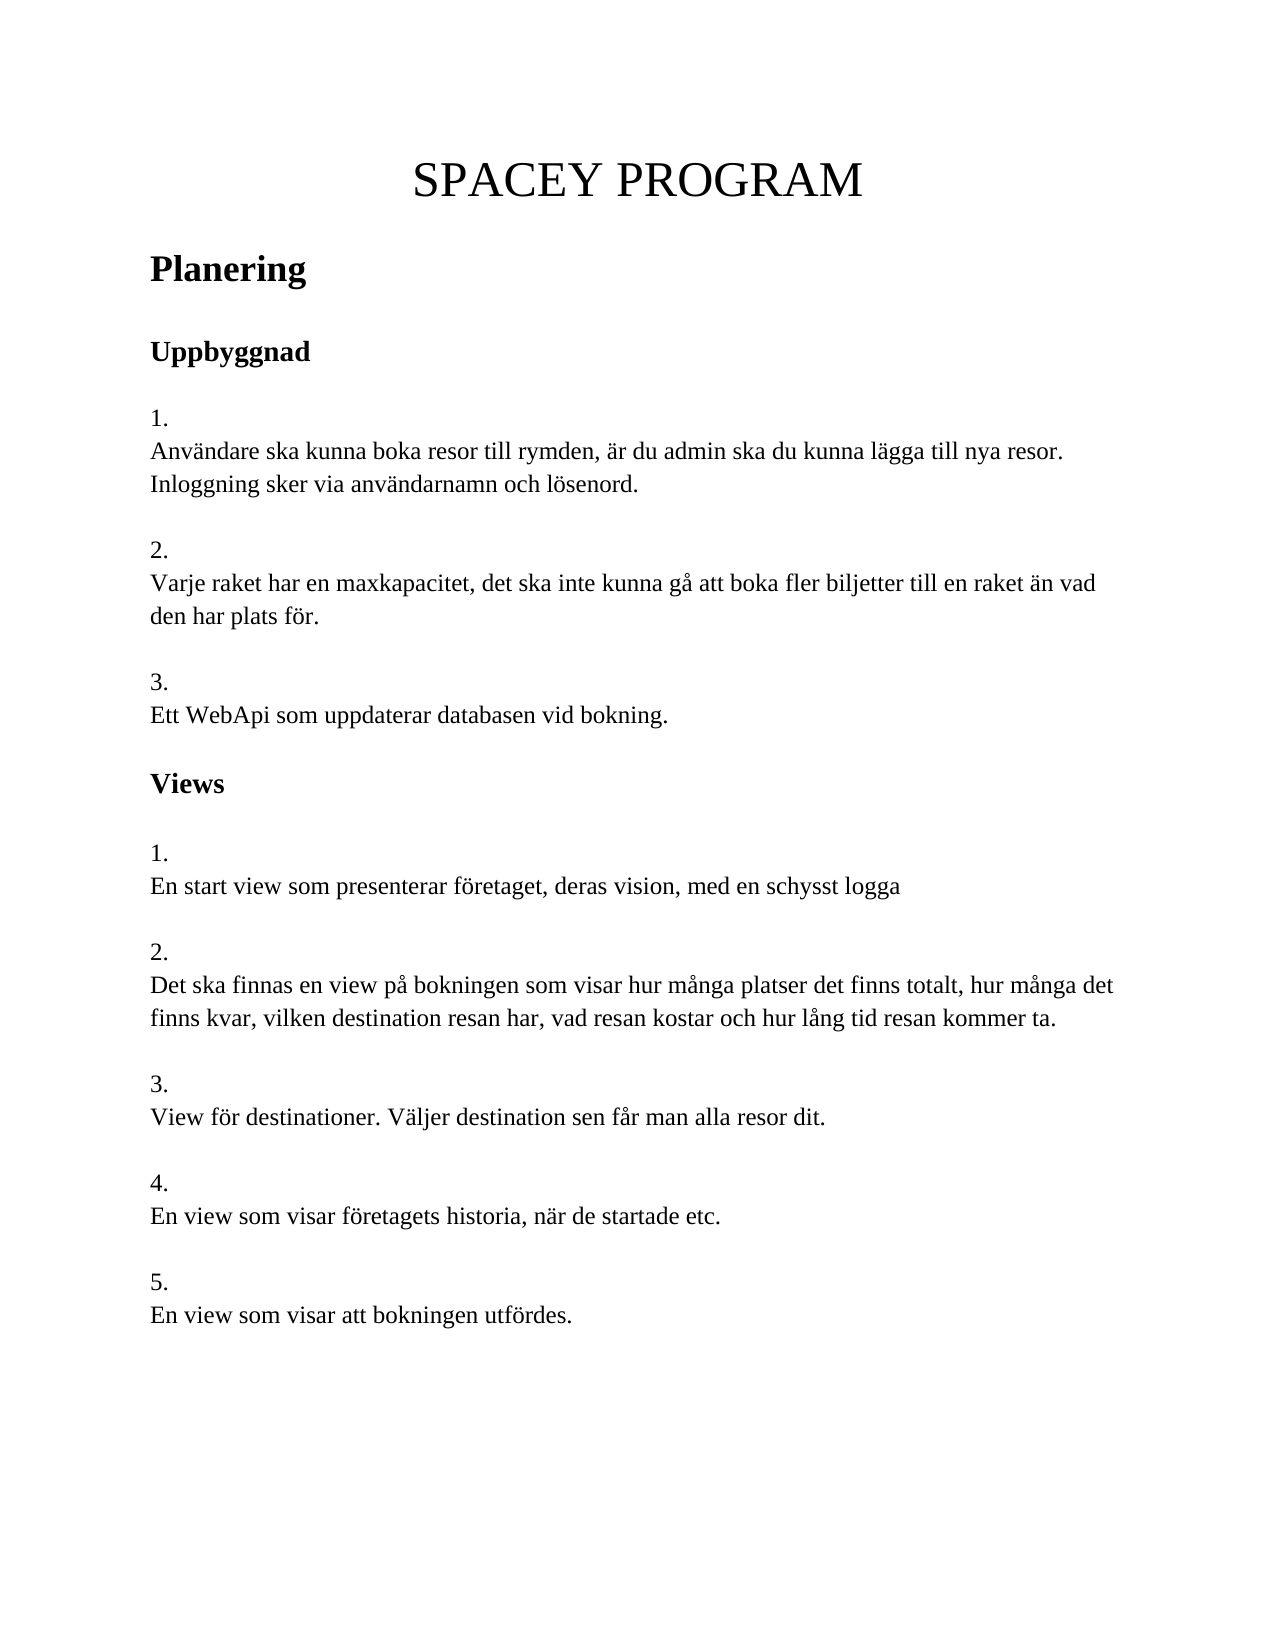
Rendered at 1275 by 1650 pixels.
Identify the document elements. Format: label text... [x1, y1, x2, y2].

text Användare ska kunna boka resor till rymden, är du admin ska du kunna lägga till nya resor. [150, 436, 1125, 465]
text 1. [150, 403, 1125, 432]
text Uppbyggnad [150, 334, 1125, 368]
text Det ska finnas en view på bokningen som visar hur många platser det finns totalt, hur många det finns kvar, vilken destination resan har, vad resan kostar och hur lång tid resan kommer ta. [150, 970, 1125, 1032]
text 5. [150, 1267, 1125, 1296]
text Planering [150, 246, 1125, 289]
text Inloggning sker via användarnamn och lösenord. [150, 469, 1125, 498]
text Varje raket har en maxkapacitet, det ska inte kunna gå att boka fler biljetter till en raket än vad den har plats för. [150, 568, 1125, 630]
text View för destinationer. Väljer destination sen får man alla resor dit. [150, 1102, 1125, 1131]
text 3. [150, 667, 1125, 696]
text SPACEY PROGRAM [150, 150, 1125, 207]
text 2. [150, 937, 1125, 966]
text En view som visar att bokningen utfördes. [150, 1300, 1125, 1329]
text 1. [150, 838, 1125, 867]
text En start view som presenterar företaget, deras vision, med en schysst logga [150, 871, 1125, 900]
text 4. [150, 1168, 1125, 1197]
text 3. [150, 1069, 1125, 1098]
text Views [150, 766, 1125, 800]
text En view som visar företagets historia, när de startade etc. [150, 1201, 1125, 1230]
text Ett WebApi som uppdaterar databasen vid bokning. [150, 700, 1125, 729]
text 2. [150, 535, 1125, 564]
